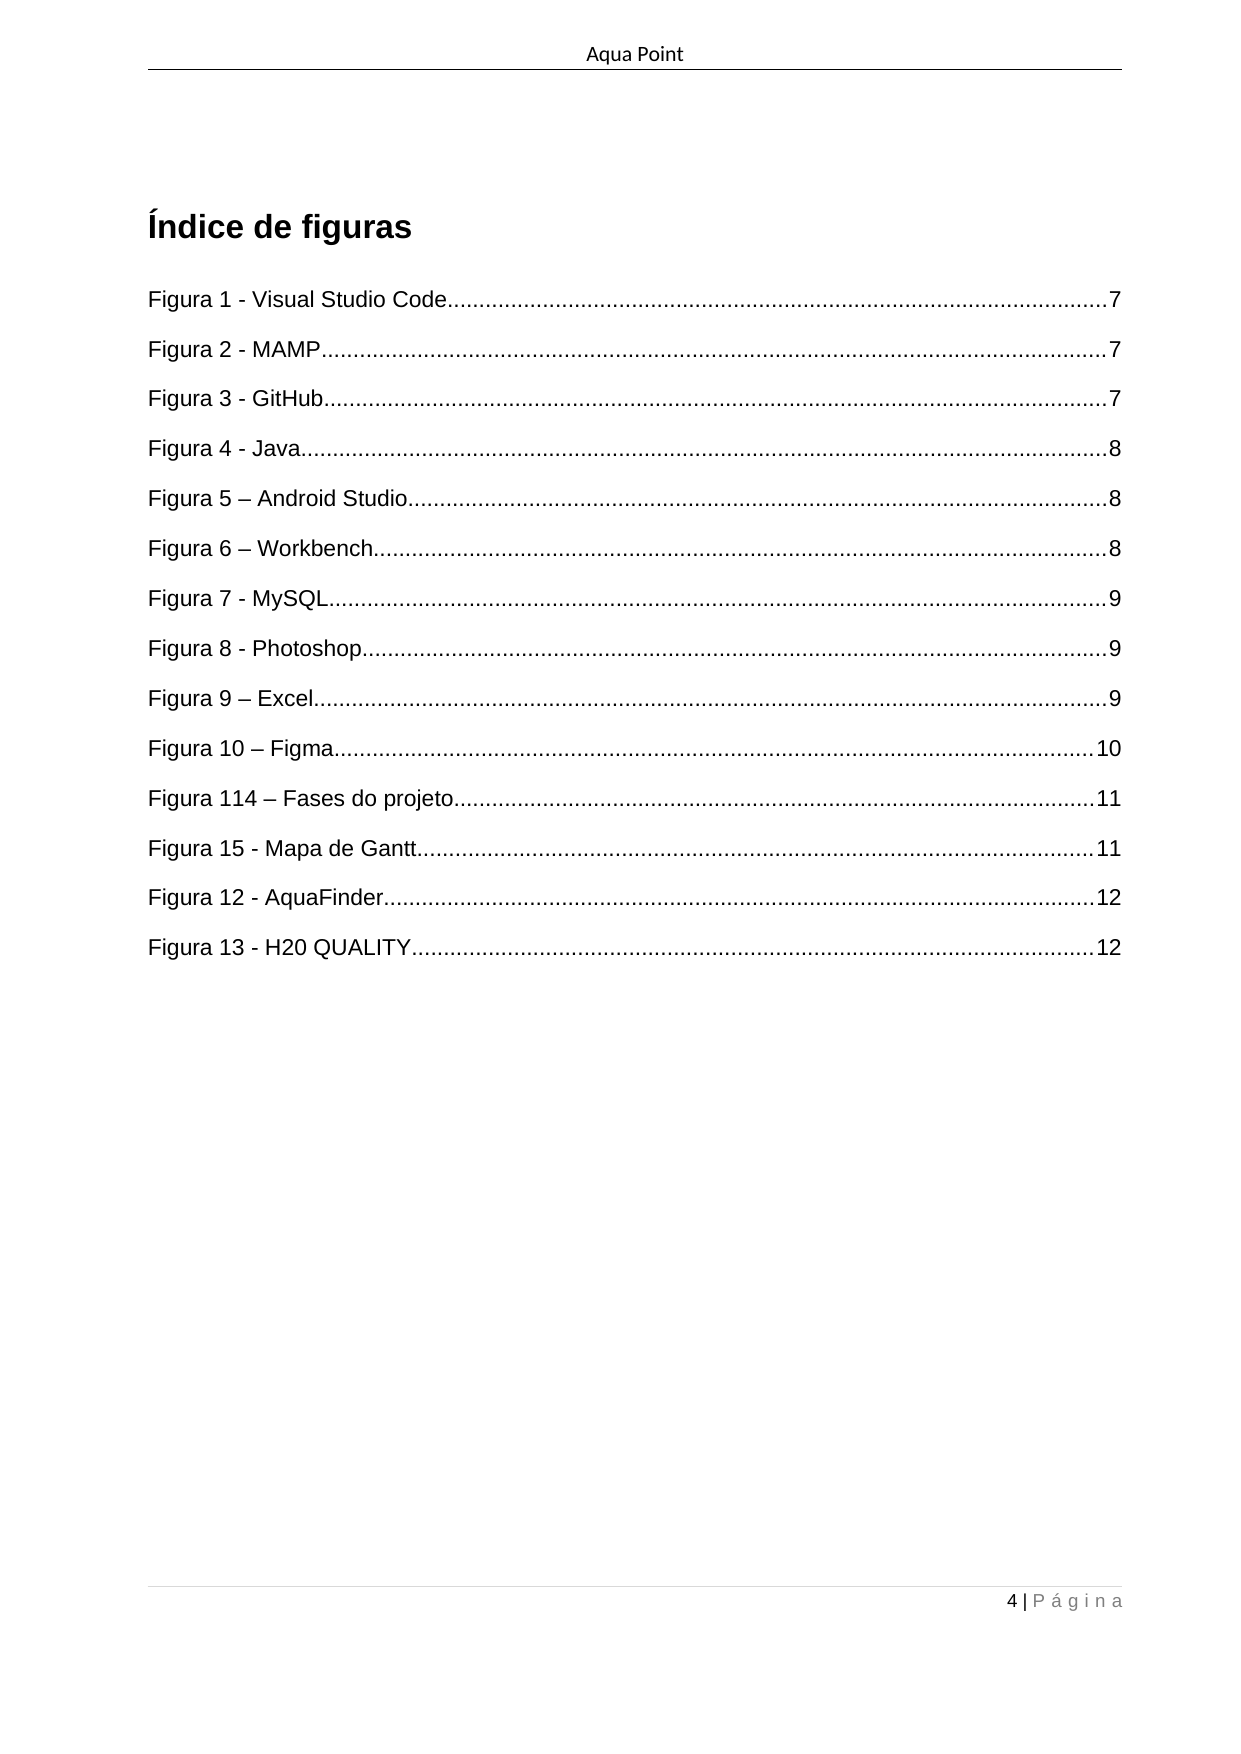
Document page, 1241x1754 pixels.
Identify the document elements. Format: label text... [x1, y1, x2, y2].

text Figura 3 - GitHub 7 [148, 385, 1122, 412]
text Figura 5 – Android Studio 8 [148, 485, 1122, 512]
text Figura 6 – Workbench 8 [148, 535, 1122, 561]
text Figura 8 - Photoshop 9 [148, 635, 1122, 661]
text Figura 1 - Visual Studio Code 7 [148, 286, 1122, 312]
text Figura 12 - AquaFinder 12 [148, 884, 1122, 911]
text Figura 2 - MAMP 7 [148, 336, 1122, 362]
text Figura 7 - MySQL 9 [148, 585, 1122, 611]
text Figura 4 - Java 8 [148, 435, 1122, 462]
text Figura 9 – Excel 9 [148, 685, 1122, 711]
text Figura 10 – Figma 10 [148, 735, 1122, 761]
text Figura 13 - H20 QUALITY 12 [148, 934, 1122, 961]
text Índice de figuras [148, 145, 890, 245]
text Figura 15 - Mapa de Gantt 11 [148, 834, 1122, 861]
text Figura 114 – Fases do projeto 11 [148, 784, 1122, 811]
